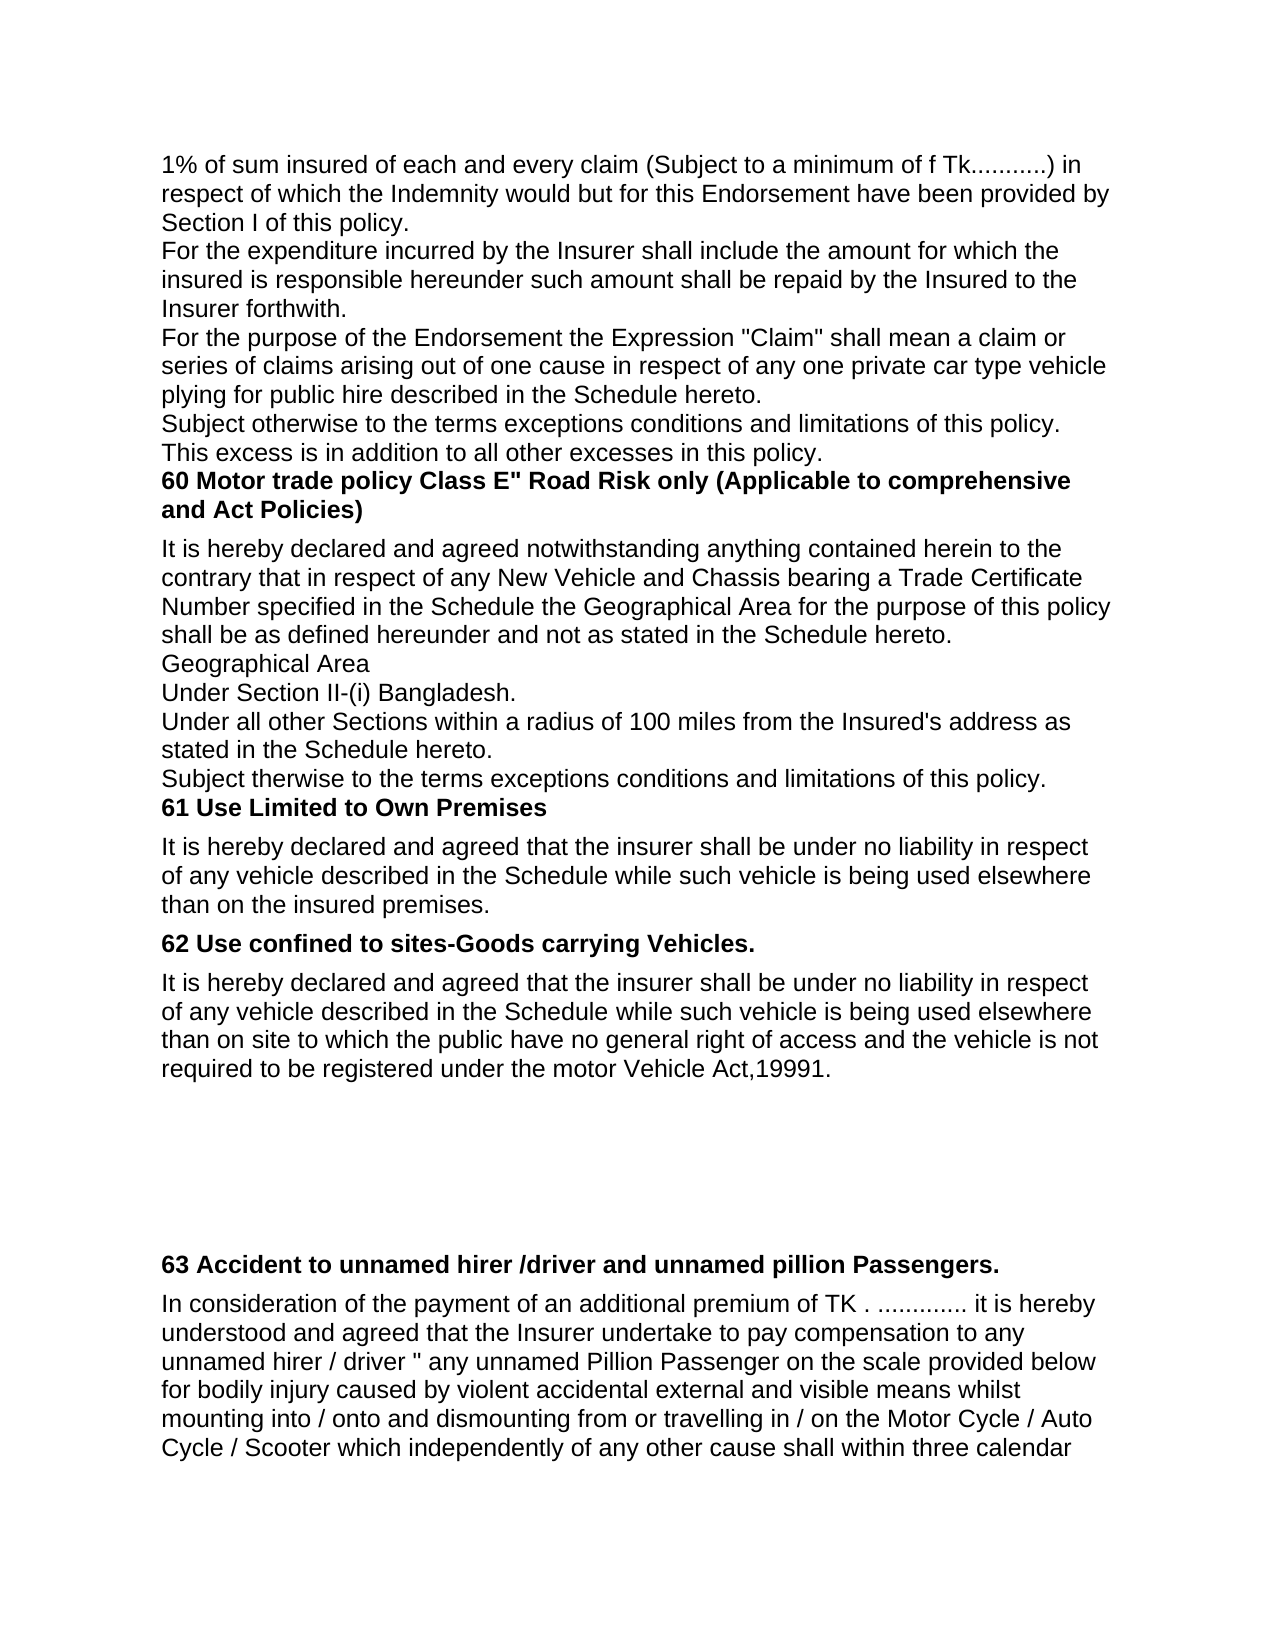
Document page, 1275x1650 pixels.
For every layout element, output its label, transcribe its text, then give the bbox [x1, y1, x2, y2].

table_cell 62 Use confined to sites-Goods carrying Vehicles. It is hereby declared and agreed that the insurer shall be under no liability in respect of any vehicle described in the Schedule while such vehicle is being used elsewhere than on site to which the public have no general right of access and the vehicle is not required to be registered under the motor Vehicle Act,19991. [150, 929, 1125, 1250]
table_cell 60 Motor trade policy Class E" Road Risk only (Applicable to comprehensive and Act Policies) It is hereby declared and agreed notwithstanding anything contained herein to the contrary that in respect of any New Vehicle and Chassis bearing a Trade Certificate Number specified in the Schedule the Geographical Area for the purpose of this policy shall be as defined hereunder and not as stated in the Schedule hereto. Geographical Area Under Section II-(i) Bangladesh. Under all other Sections within a radius of 100 miles from the Insured's address as stated in the Schedule hereto. Subject therwise to the terms exceptions conditions and limitations of this policy. [150, 466, 1125, 793]
table_cell 61 Use Limited to Own Premises It is hereby declared and agreed that the insurer shall be under no liability in respect of any vehicle described in the Schedule while such vehicle is being used elsewhere than on the insured premises. [150, 793, 1125, 929]
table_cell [150, 1250, 1125, 1462]
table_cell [150, 150, 1125, 466]
